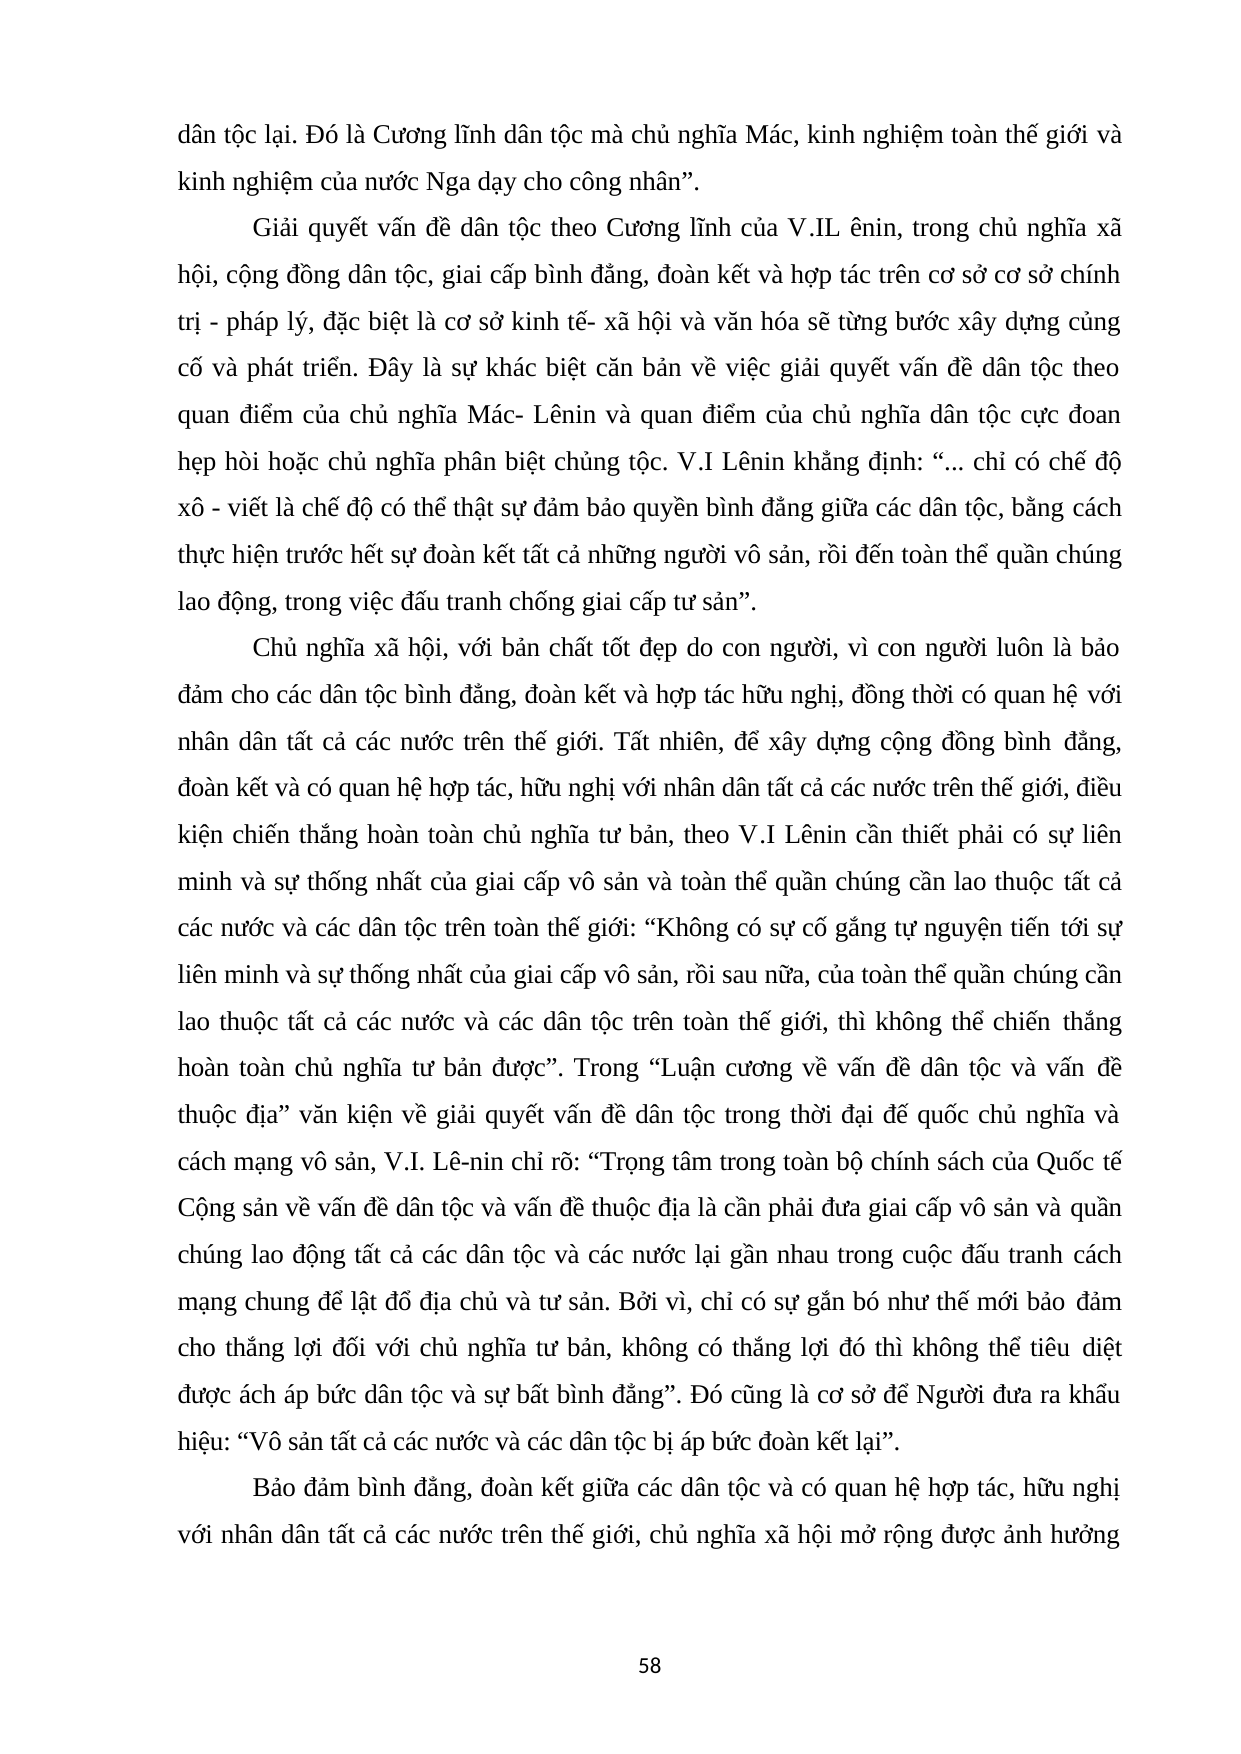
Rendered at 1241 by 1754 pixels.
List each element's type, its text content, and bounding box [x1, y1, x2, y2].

text Chủ nghĩa xã hội, với bản chất tốt đẹp do con người, vì con người luôn là bảo đảm cho các dân tộc bình đẳng, đoàn kết và hợp tác hữu nghị, đồng thời có quan hệ với nhân dân tất cả các nước trên thế giới. Tất nhiên, để xây dựng cộng đồng bình đẳng, đoàn kết và có quan hệ hợp tác, hữu nghị với nhân dân tất cả các nước trên thế giới, điều kiện chiến thắng hoàn toàn chủ nghĩa tư bản, theo V.I Lênin cần thiết phải có sự liên minh và sự thống nhất của giai cấp vô sản và toàn thể quần chúng cần lao thuộc tất cả các nước và các dân tộc trên toàn thế giới: “Không có sự cố gắng tự nguyện tiến tới sự liên minh và sự thống nhất của giai cấp vô sản, rồi sau nữa, của toàn thể quần chúng cần lao thuộc tất cả các nước và các dân tộc trên toàn thế giới, thì không thể chiến thắng hoàn toàn chủ nghĩa tư bản được”. Trong “Luận cương về vấn đề dân tộc và vấn đề thuộc địa” văn kiện về giải quyết vấn đề dân tộc trong thời đại đế quốc chủ nghĩa và cách mạng vô sản, V.I. Lê-nin chỉ rõ: “Trọng tâm trong toàn bộ chính sách của Quốc tế Cộng sản về vấn đề dân tộc và vấn đề thuộc địa là cần phải đưa giai cấp vô sản và quần chúng lao động tất cả các dân tộc và các nước lại gần nhau trong cuộc đấu tranh cách mạng chung để lật đổ địa chủ và tư sản. Bởi vì, chỉ có sự gắn bó như thế mới bảo đảm cho thắng lợi đối với chủ nghĩa tư bản, không có thắng lợi đó thì không thể tiêu diệt được ách áp bức dân tộc và sự bất bình đẳng”. Đó cũng là cơ sở để Người đưa ra khẩu hiệu: “Vô sản tất cả các nước và các dân tộc bị áp bức đoàn kết lại”. [177, 631, 1122, 1456]
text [177, 118, 1122, 196]
text Giải quyết vấn đề dân tộc theo Cương lĩnh của V.IL ênin, trong chủ nghĩa xã hội, cộng đồng dân tộc, giai cấp bình đẳng, đoàn kết và hợp tác trên cơ sở cơ sở chính trị - pháp lý, đặc biệt là cơ sở kinh tế- xã hội và văn hóa sẽ từng bước xây dựng củng cố và phát triển. Đây là sự khác biệt căn bản về việc giải quyết vấn đề dân tộc theo quan điểm của chủ nghĩa Mác- Lênin và quan điểm của chủ nghĩa dân tộc cực đoan hẹp hòi hoặc chủ nghĩa phân biệt chủng tộc. V.I Lênin khẳng định: “... chỉ có chế độ xô - viết là chế độ có thể thật sự đảm bảo quyền bình đẳng giữa các dân tộc, bằng cách thực hiện trước hết sự đoàn kết tất cả những người vô sản, rồi đến toàn thể quần chúng lao động, trong việc đấu tranh chống giai cấp tư sản”. [177, 211, 1122, 616]
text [177, 1471, 1122, 1549]
